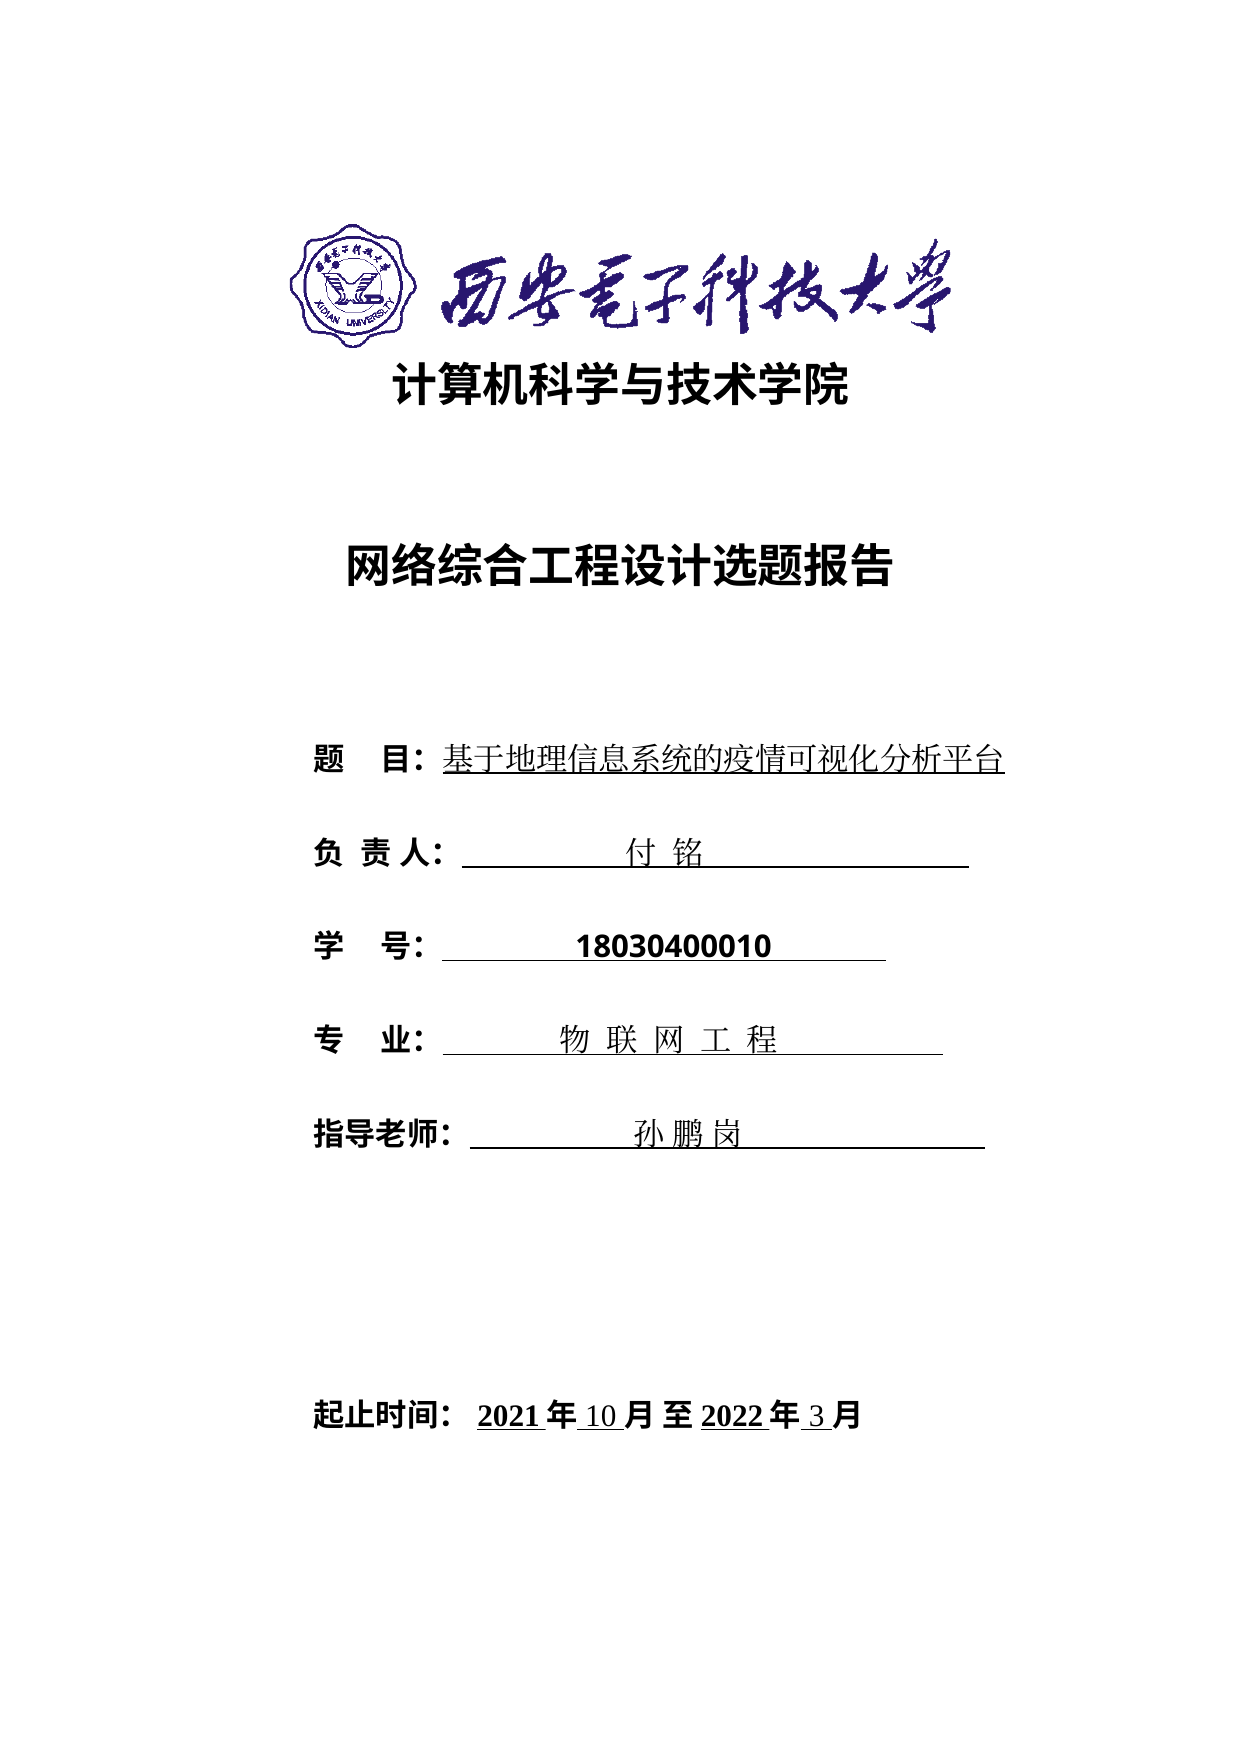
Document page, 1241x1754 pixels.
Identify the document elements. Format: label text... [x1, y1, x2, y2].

text 网络综合工程设计选题报告 [187, 508, 1053, 602]
text 负 责 人： 付 铭 [187, 789, 1053, 883]
text 学 号： 18030400010 [187, 883, 1053, 977]
text 专 业： 物 联 网 工 程 [187, 977, 1053, 1070]
text 题 目：基于地理信息系统的疫情可视化分析平台 [187, 695, 1053, 789]
text 起止时间： 2021年 10 月 至 2022年 3 月 [187, 1352, 1053, 1445]
picture [289, 224, 951, 348]
text 计算机科学与技术学院 [187, 348, 1053, 414]
text 指导老师： 孙 鹏 岗 [187, 1070, 1053, 1164]
